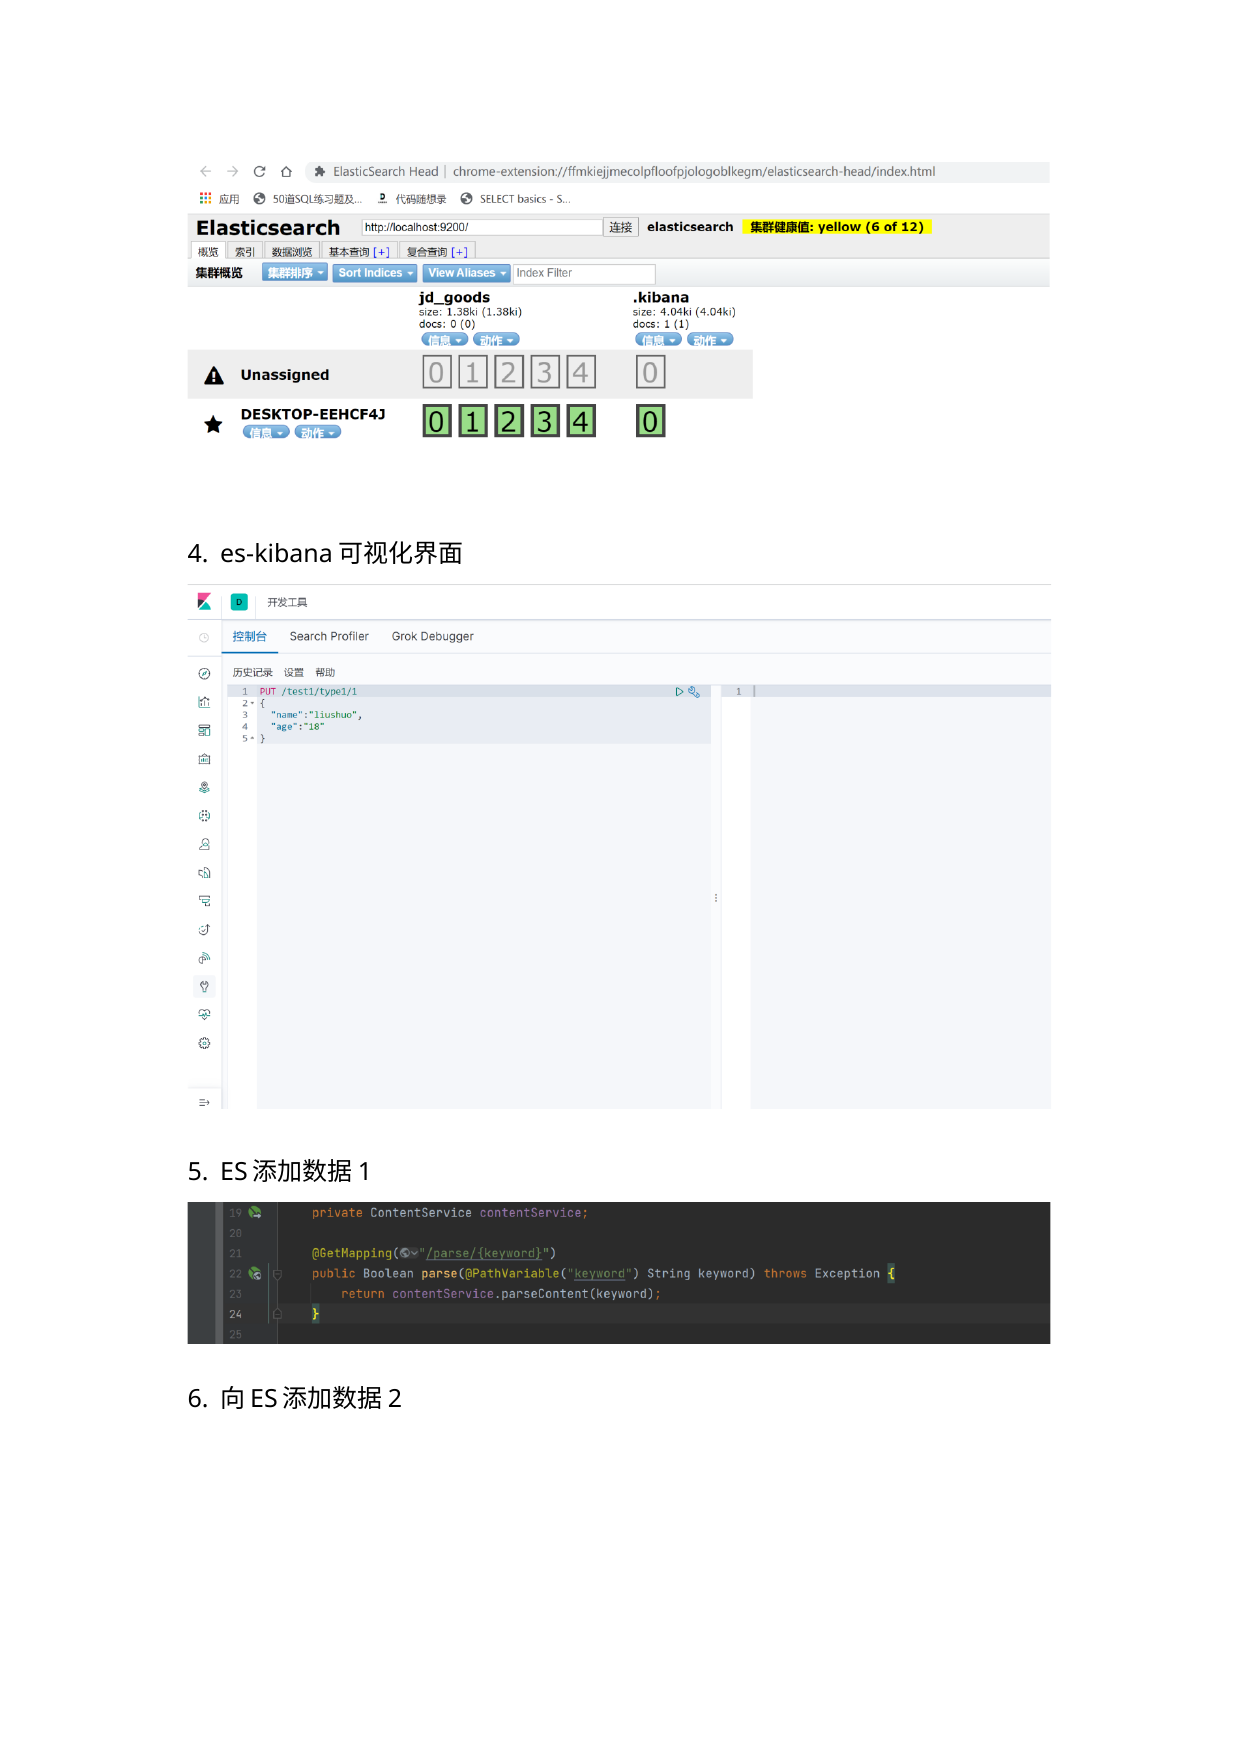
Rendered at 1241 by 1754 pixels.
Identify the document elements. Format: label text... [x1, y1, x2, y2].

picture [187, 162, 1050, 517]
list 向ES添加数据2 [187, 1364, 1053, 1429]
list es-kibana可视化界面 [187, 519, 1053, 584]
picture [187, 584, 1052, 1109]
picture [187, 1202, 1051, 1344]
list ES添加数据1 [187, 1137, 1053, 1202]
